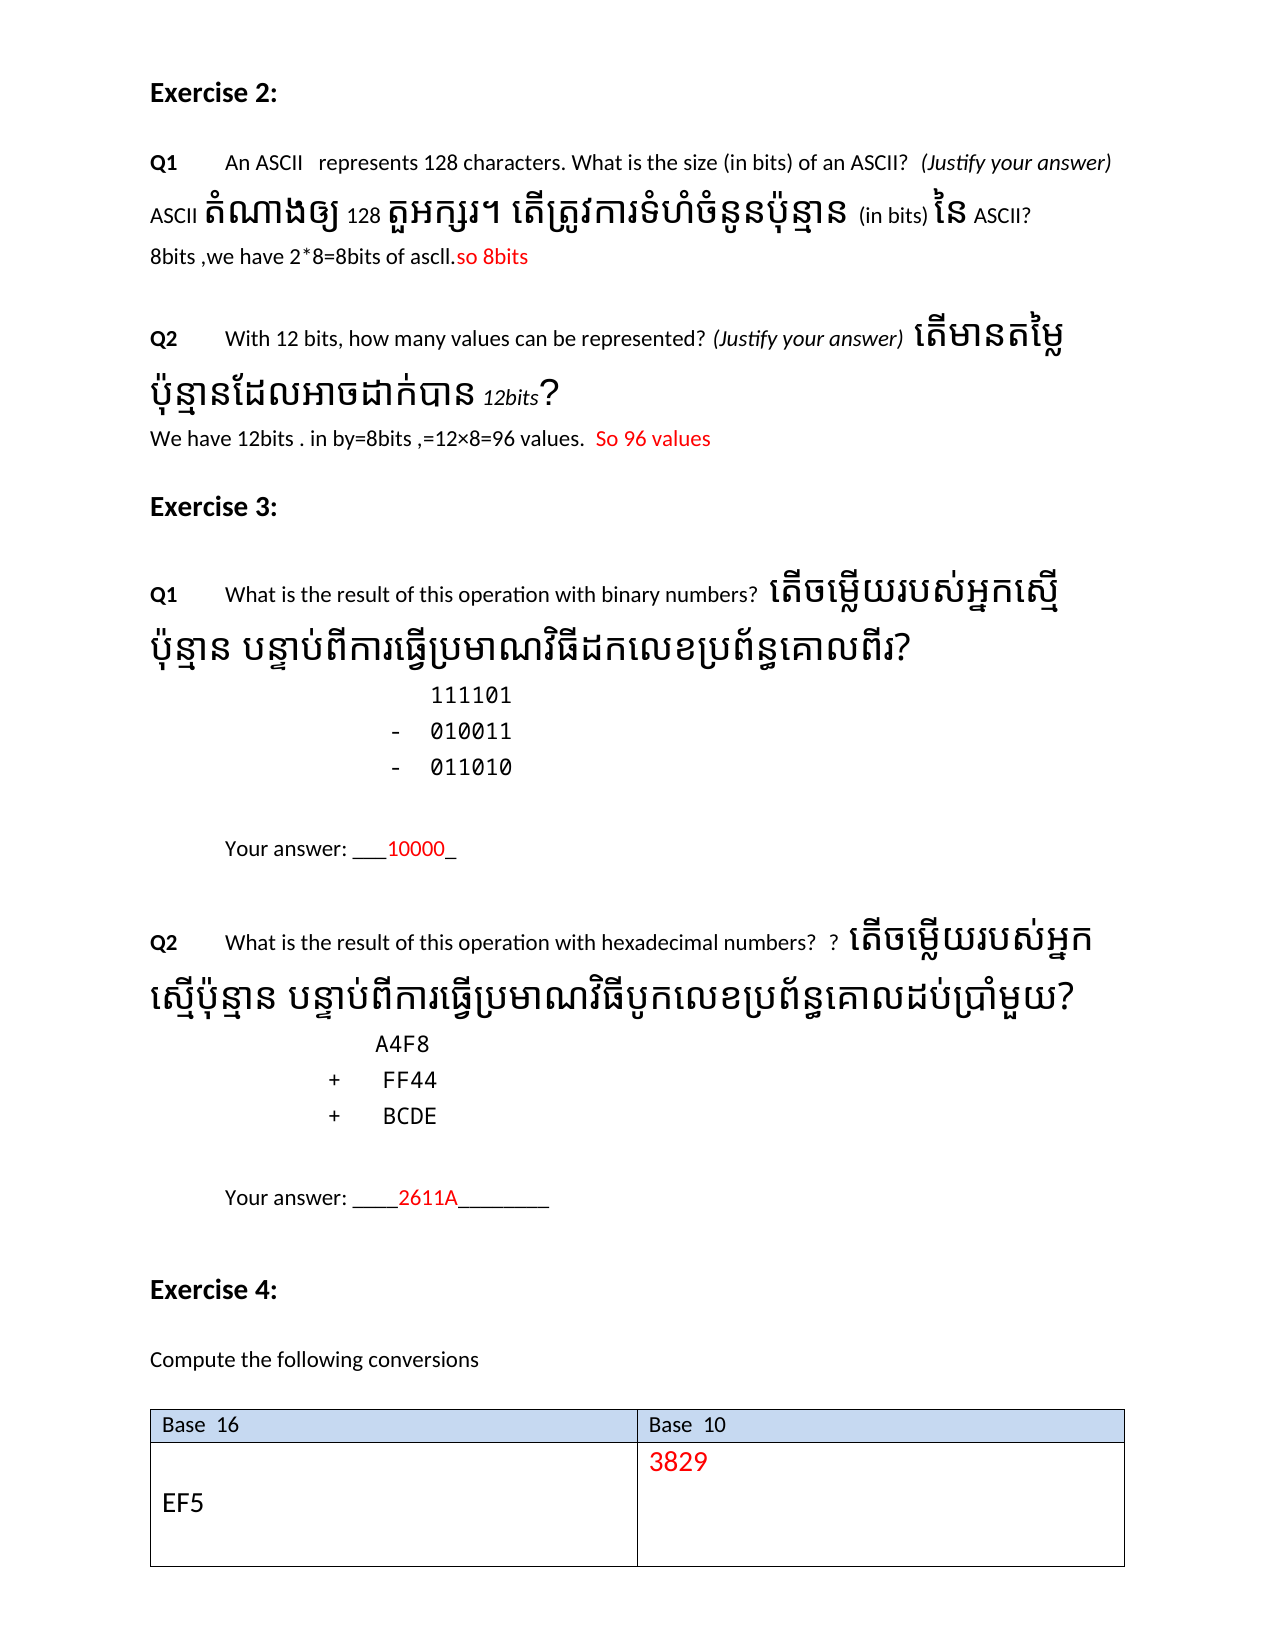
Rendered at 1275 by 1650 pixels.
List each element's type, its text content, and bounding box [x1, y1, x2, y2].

table_header Base 16 [151, 1410, 637, 1442]
text 8bits ,we have 2*8=8bits of ascll.so 8bits [150, 242, 1125, 270]
text + FF44 [150, 1064, 1125, 1095]
text A4F8 [150, 1028, 1125, 1059]
text Q1 An ASCII represents 128 characters. What is the size (in bits) of an ASCII? (Justify your answer) ASCII តំណាងឲ្យ​ 128 តួអក្សរ។​ តើត្រូវការទំហំចំនូនប៉ុន្មាន​ (in bits)​​ នៃ​ ASCII? [150, 148, 1125, 234]
table_header Base 10 [638, 1410, 1124, 1442]
text Your answer: ____2611A________ [150, 1183, 1125, 1211]
text Q2 What is the result of this operation with hexadecimal numbers? ?​ តើចម្លើយរបស់អ្នកស្មើប៉ុន្មាន បន្ទាប់ពីការធ្វើប្រមាណវិធីបូក​លេខប្រព័ន្ធគោលដប់ប្រាំមួយ? [150, 911, 1125, 1020]
text - 011010 [300, 751, 1125, 782]
text Compute the following conversions [150, 1345, 1125, 1373]
text Q2 With 12 bits, how many values can be represented? (Justify your answer)​ តើមានតម្លៃប៉ុន្មានដែលអាចដាក់បាន 12bits? [150, 306, 1125, 416]
text Exercise 2: [150, 74, 1125, 109]
table_cell EF5 [151, 1443, 637, 1566]
text - 010011 [300, 715, 1125, 746]
text 111101 [300, 679, 1125, 710]
text We have 12bits . in by=8bits ,=12×8=96 values. So 96 values [150, 424, 1125, 452]
text + BCDE [150, 1100, 1125, 1131]
table_cell 3829 [638, 1443, 1124, 1566]
text Exercise 3: [150, 488, 1125, 524]
text Exercise 4: [150, 1271, 1125, 1307]
text Q1 What is the result of this operation with binary numbers?​ តើចម្លើយរបស់អ្នកស្មើប៉ុន្មាន បន្ទាប់ពីការធ្វើប្រមាណវិធីដក​លេខប្រព័ន្ធគោលពីរ? [150, 562, 1125, 672]
text Your answer: ___10000_ [150, 834, 1125, 863]
